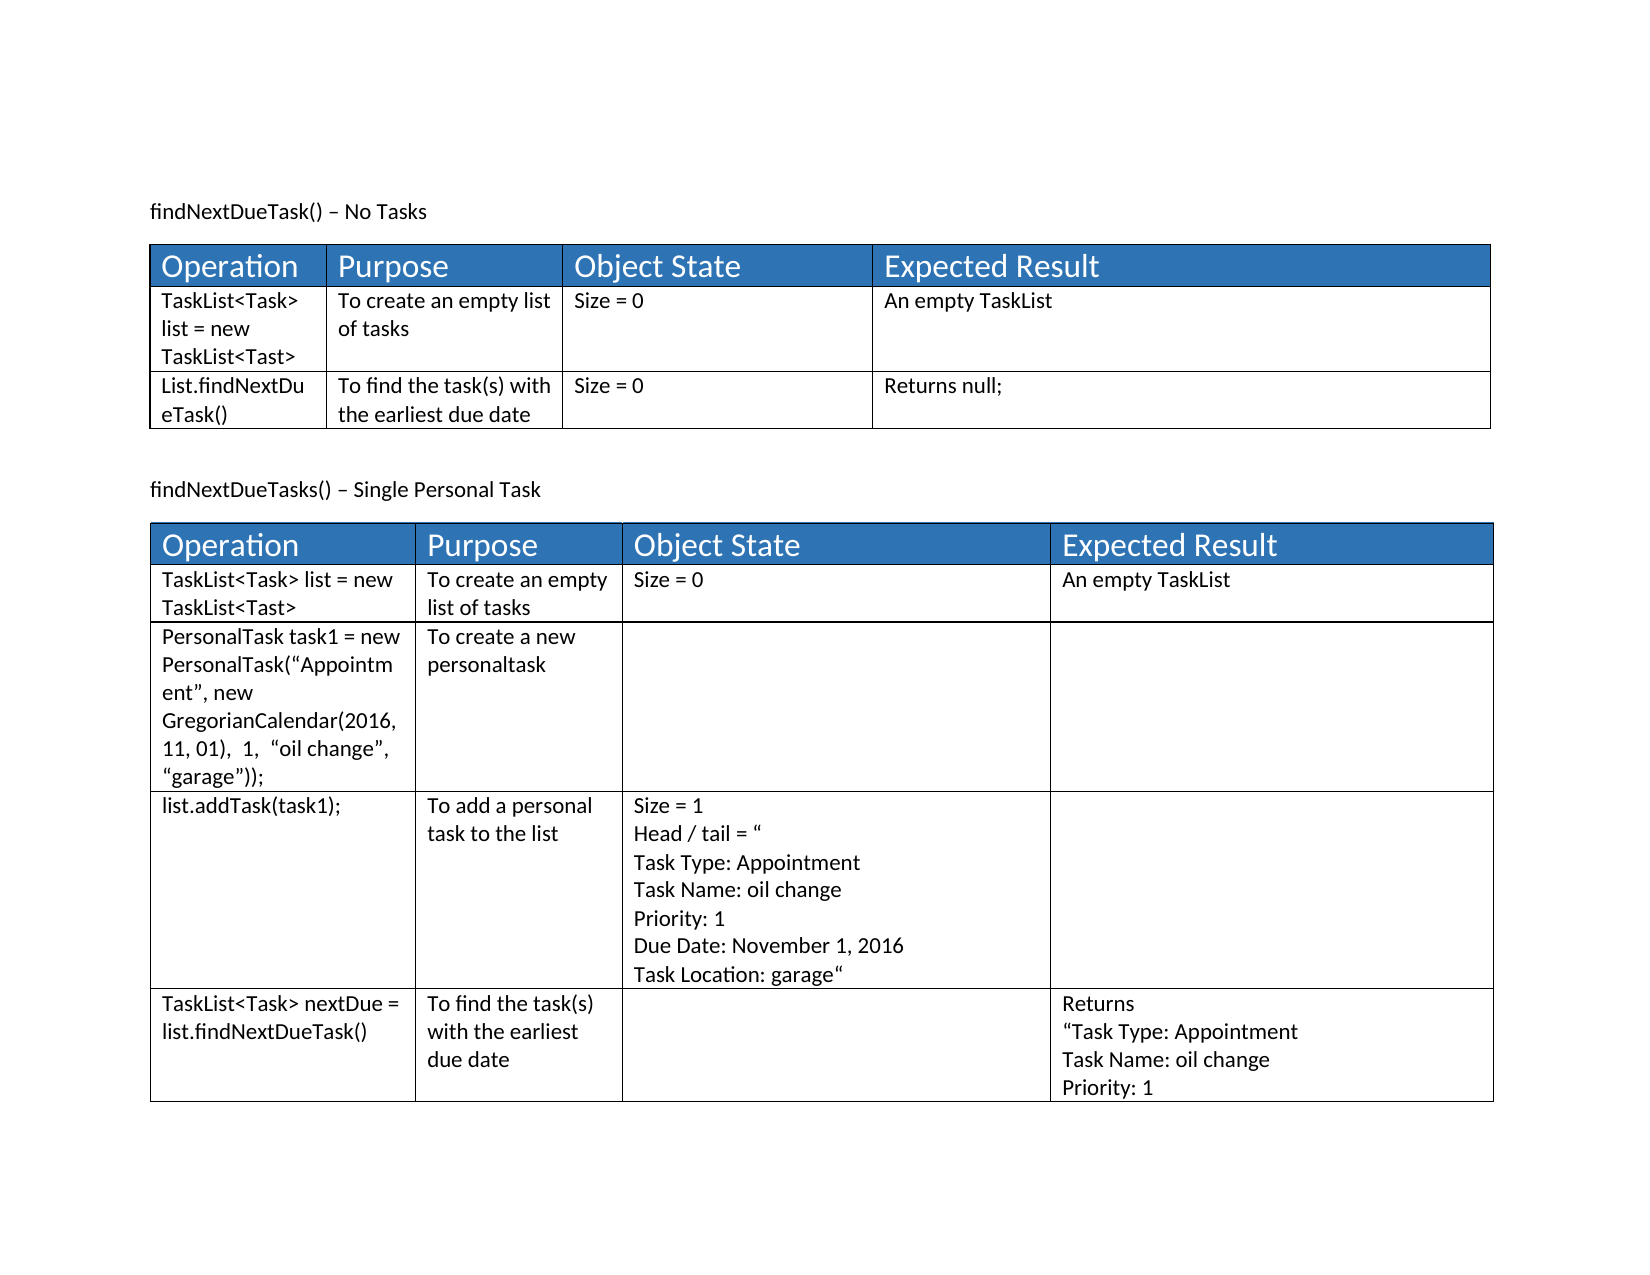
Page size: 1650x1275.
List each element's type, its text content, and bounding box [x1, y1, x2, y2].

table_cell PersonalTask task1 = new PersonalTask(“Appointment”, new GregorianCalendar(2016, 11, 01), 1, “oil change”, “garage”)); [151, 623, 415, 791]
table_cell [416, 989, 622, 1101]
table_cell To find the task(s) with the earliest due date [327, 372, 562, 428]
table_cell To create a new personaltask [416, 623, 622, 791]
table_cell [623, 623, 1050, 791]
table_cell List.findNextDueTask() [151, 372, 326, 428]
table_cell Returns null; [873, 372, 1490, 428]
table_header Operation [151, 245, 326, 286]
table_cell TaskList<Task> list = new TaskList<Tast> [151, 565, 415, 621]
table_header Expected Result [1051, 524, 1493, 564]
table_cell [623, 989, 1050, 1101]
table_cell To create an empty list of tasks [327, 287, 562, 371]
table_cell An empty TaskList [873, 287, 1490, 371]
table_cell TaskList<Task> list = new TaskList<Tast> [151, 287, 326, 371]
table_cell To create an empty list of tasks [416, 565, 622, 621]
table_cell To add a personal task to the list [416, 792, 622, 988]
text findNextDueTasks() – Single Personal Task [150, 476, 1500, 504]
table_header Purpose [327, 245, 562, 286]
table_header Object State [623, 524, 1050, 564]
text findNextDueTask() – No Tasks [150, 197, 1500, 225]
table_header Operation [151, 524, 415, 564]
table_header Expected Result [873, 245, 1490, 286]
table_cell [1051, 623, 1493, 791]
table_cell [1051, 989, 1493, 1101]
table_cell [1051, 792, 1493, 988]
table_cell Size = 0 [563, 372, 872, 428]
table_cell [151, 989, 415, 1101]
table_cell list.addTask(task1); [151, 792, 415, 988]
table_cell Size = 0 [563, 287, 872, 371]
table_cell Size = 1 Head / tail = “ Task Type: Appointment Task Name: oil change Priority: 1 Due Date: November 1, 2016 Task Location: garage“ [623, 792, 1050, 988]
table_cell Size = 0 [623, 565, 1050, 621]
table_header Purpose [416, 524, 622, 564]
table_header Object State [563, 245, 872, 286]
table_cell An empty TaskList [1051, 565, 1493, 621]
